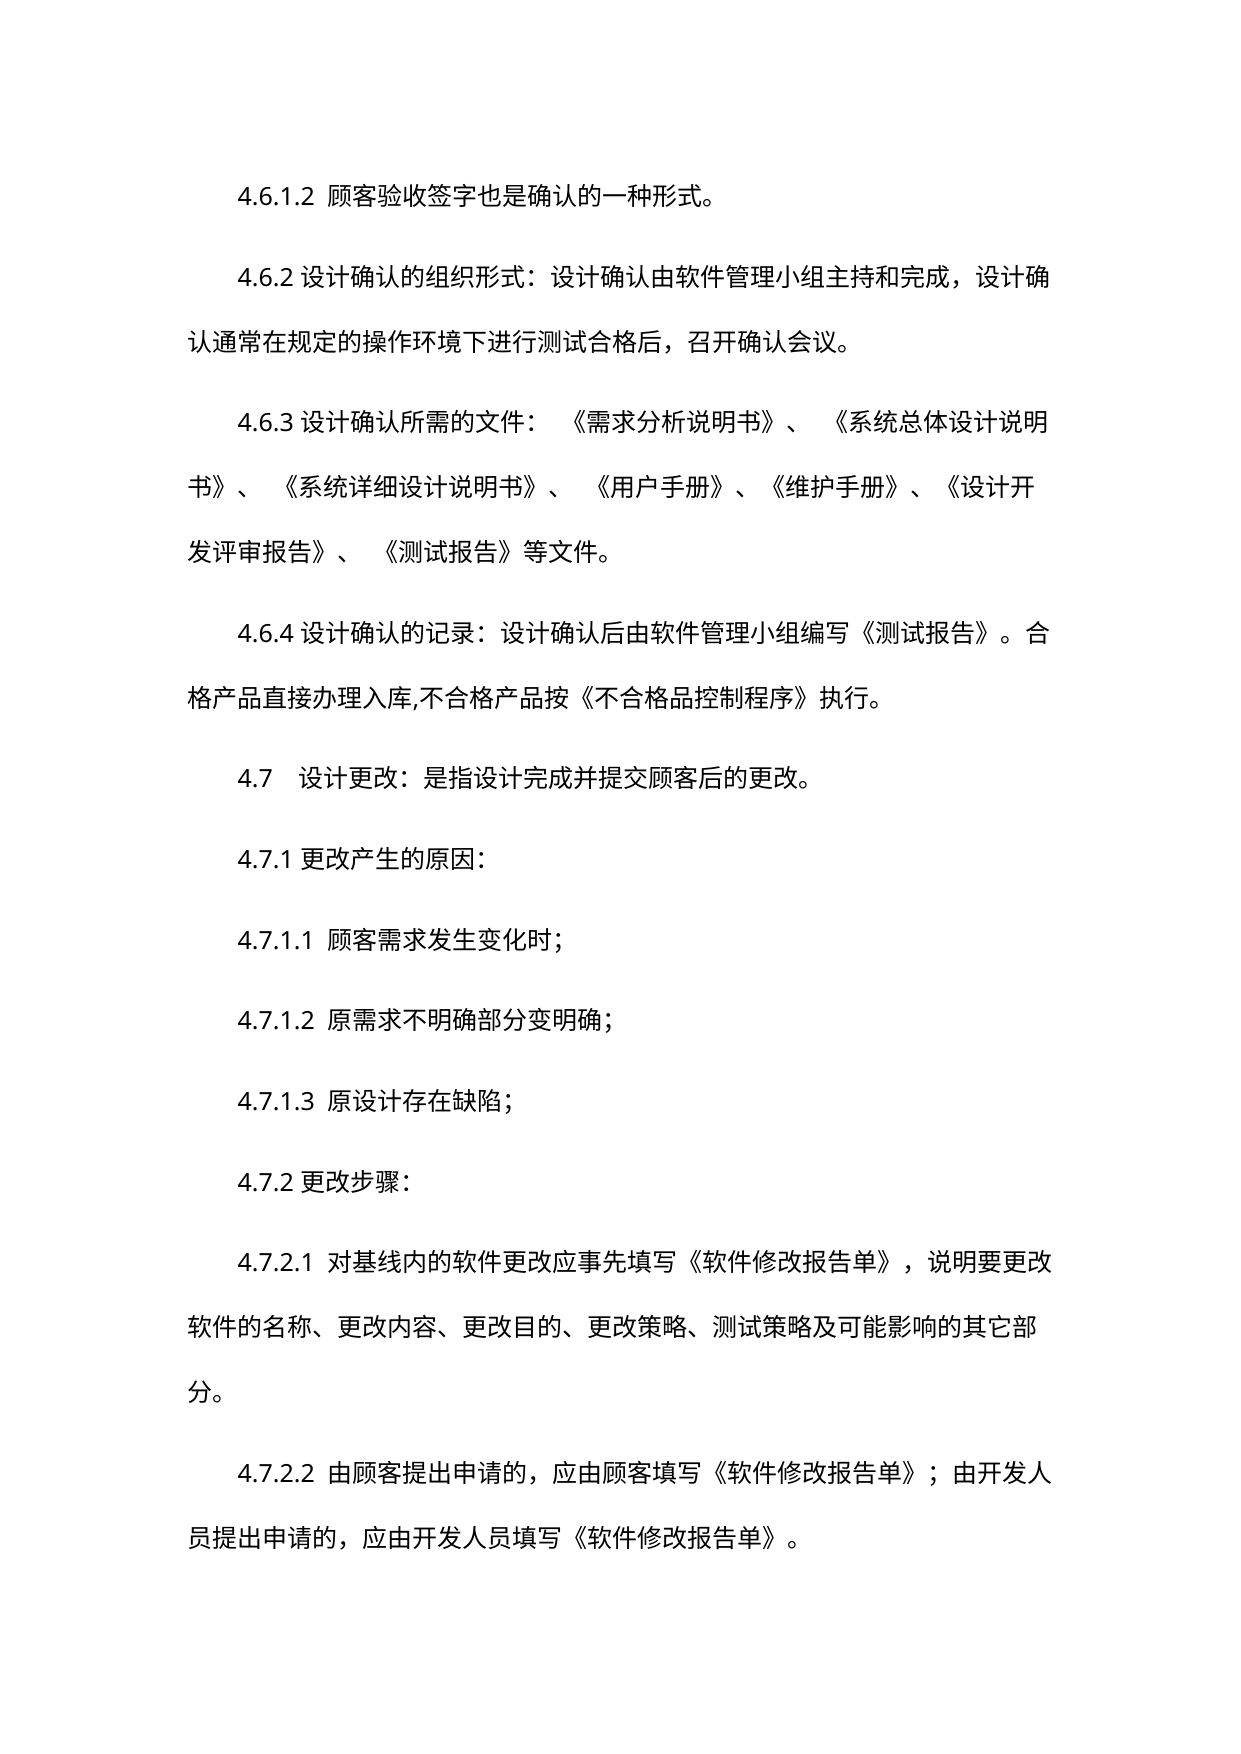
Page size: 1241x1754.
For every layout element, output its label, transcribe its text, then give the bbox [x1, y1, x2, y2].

text 4.7.2.2 由顾客提出申请的，应由顾客填写《软件修改报告单》；由开发人员提出申请的，应由开发人员填写《软件修改报告单》。 [187, 1439, 1053, 1569]
text 4.7.1.2 原需求不明确部分变明确； [187, 986, 1053, 1051]
text 4.6.4 设计确认的记录：设计确认后由软件管理小组编写《测试报告》。合格产品直接办理入库,不合格产品按《不合格品控制程序》执行。 [187, 599, 1053, 729]
text 4.7.2.1 对基线内的软件更改应事先填写《软件修改报告单》，说明要更改软件的名称、更改内容、更改目的、更改策略、测试策略及可能影响的其它部分。 [187, 1228, 1053, 1423]
text 4.6.2 设计确认的组织形式：设计确认由软件管理小组主持和完成，设计确认通常在规定的操作环境下进行测试合格后，召开确认会议。 [187, 243, 1053, 373]
text 4.7.1.1 顾客需求发生变化时； [187, 906, 1053, 971]
text 4.7 设计更改：是指设计完成并提交顾客后的更改。 [187, 744, 1053, 809]
text 4.7.1 更改产生的原因： [187, 825, 1053, 890]
text 4.6.3 设计确认所需的文件： 《需求分析说明书》、 《系统总体设计说明书》、 《系统详细设计说明书》、 《用户手册》、《维护手册》、《设计开发评审报告》、 《测试报告》等文件。 [187, 388, 1053, 583]
text 4.6.1.2 顾客验收签字也是确认的一种形式。 [187, 162, 1053, 227]
text 4.7.2 更改步骤： [187, 1148, 1053, 1213]
text 4.7.1.3 原设计存在缺陷； [187, 1067, 1053, 1132]
